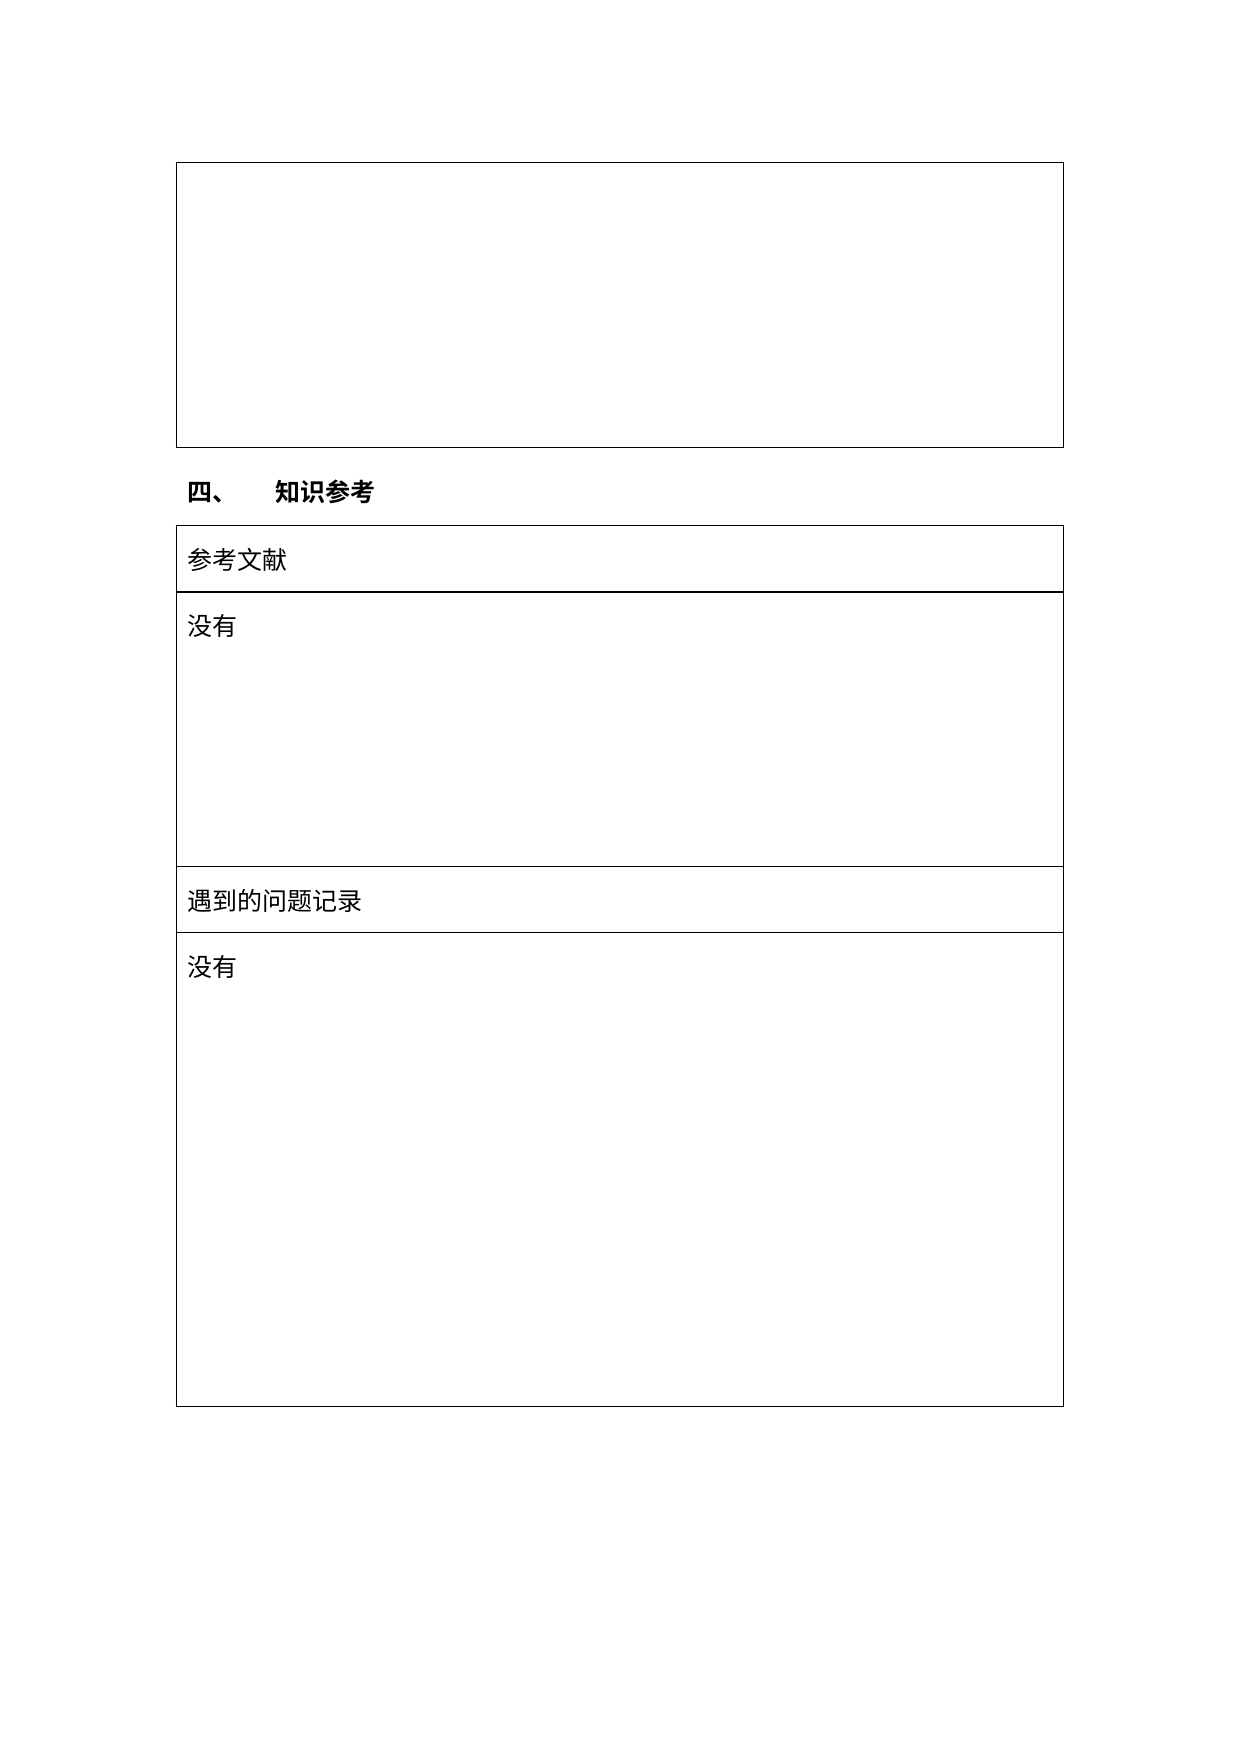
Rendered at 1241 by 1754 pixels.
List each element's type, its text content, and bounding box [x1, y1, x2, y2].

table_cell 没有 [177, 593, 1063, 866]
table_cell 遇到的问题记录 [177, 867, 1063, 932]
table_cell 没有 [177, 933, 1063, 1406]
subtitle 知识参考 [187, 458, 1053, 523]
table_header 参考文献 [177, 526, 1063, 591]
table_cell [177, 163, 1063, 447]
